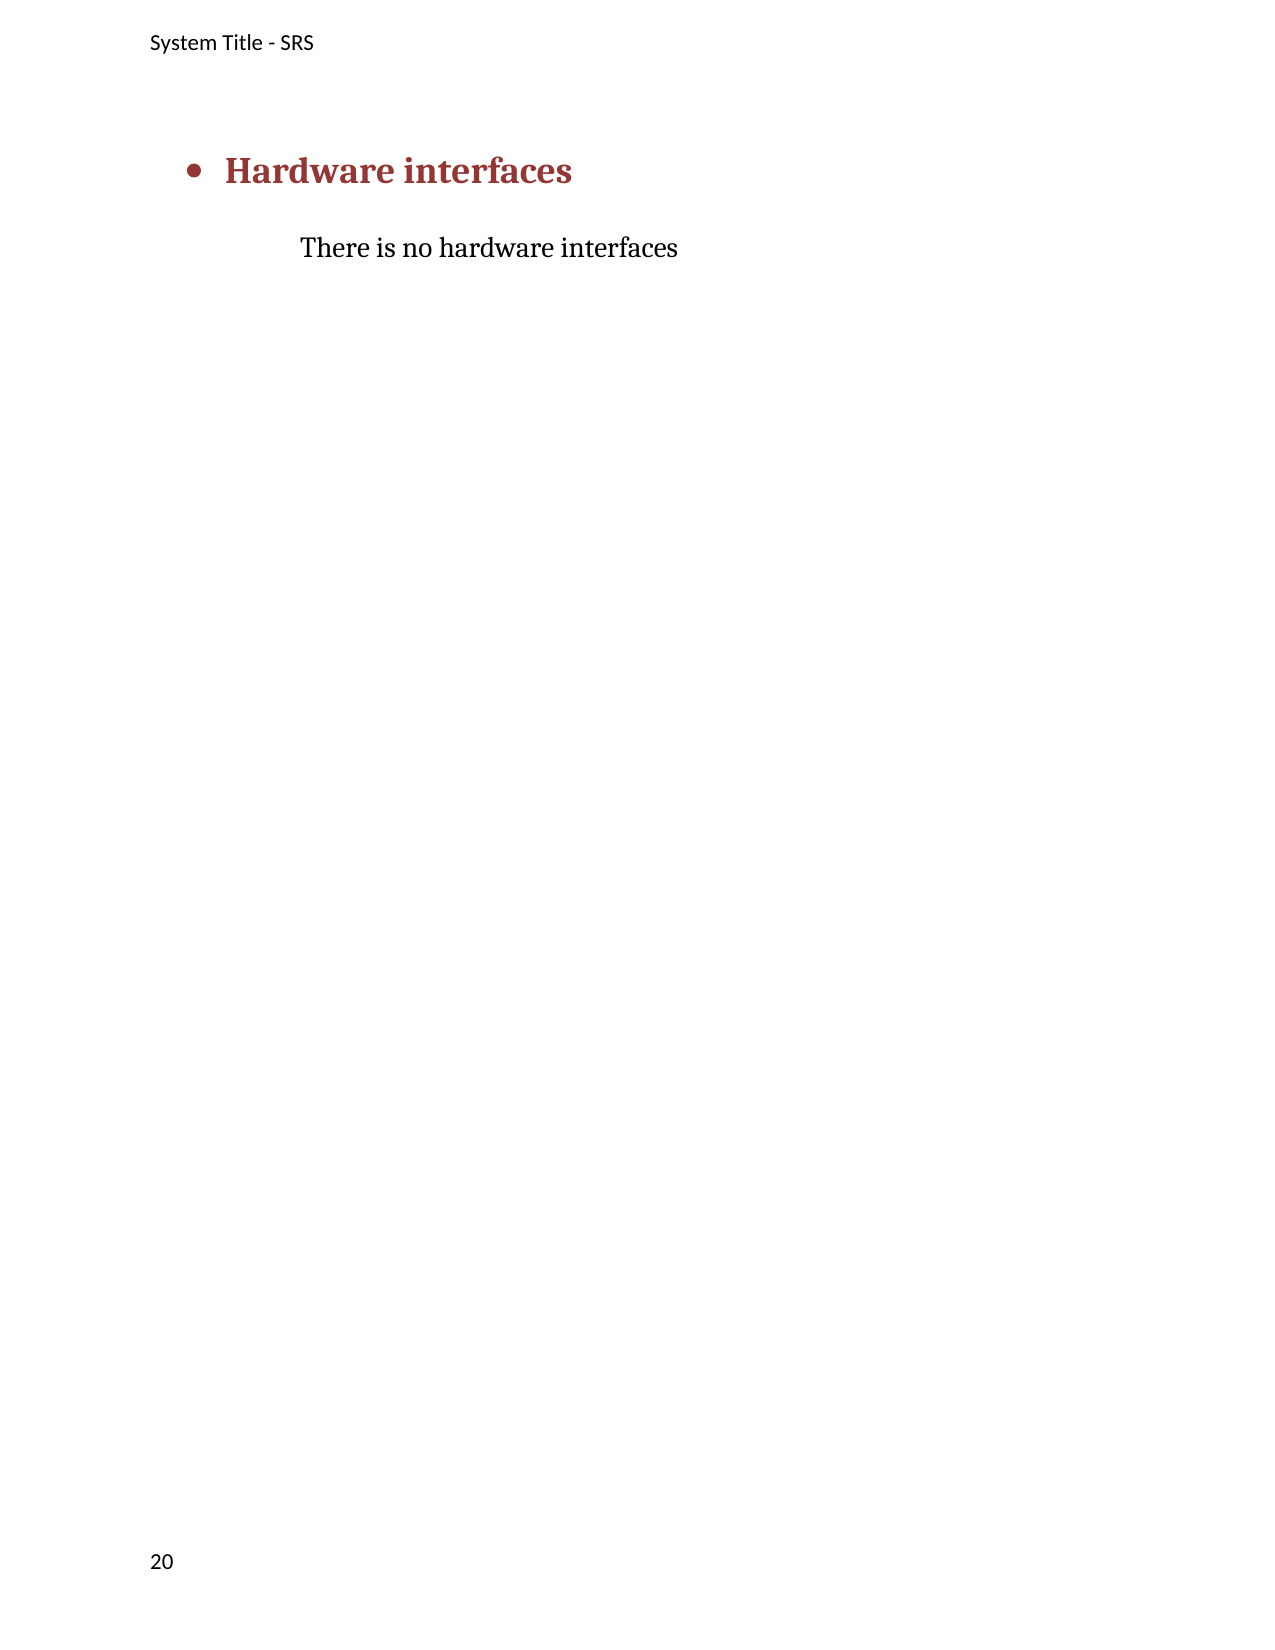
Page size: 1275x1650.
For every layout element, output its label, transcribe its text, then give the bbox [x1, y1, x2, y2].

list There is no hardware interfaces [300, 231, 1125, 265]
list Hardware interfaces [187, 150, 1125, 193]
